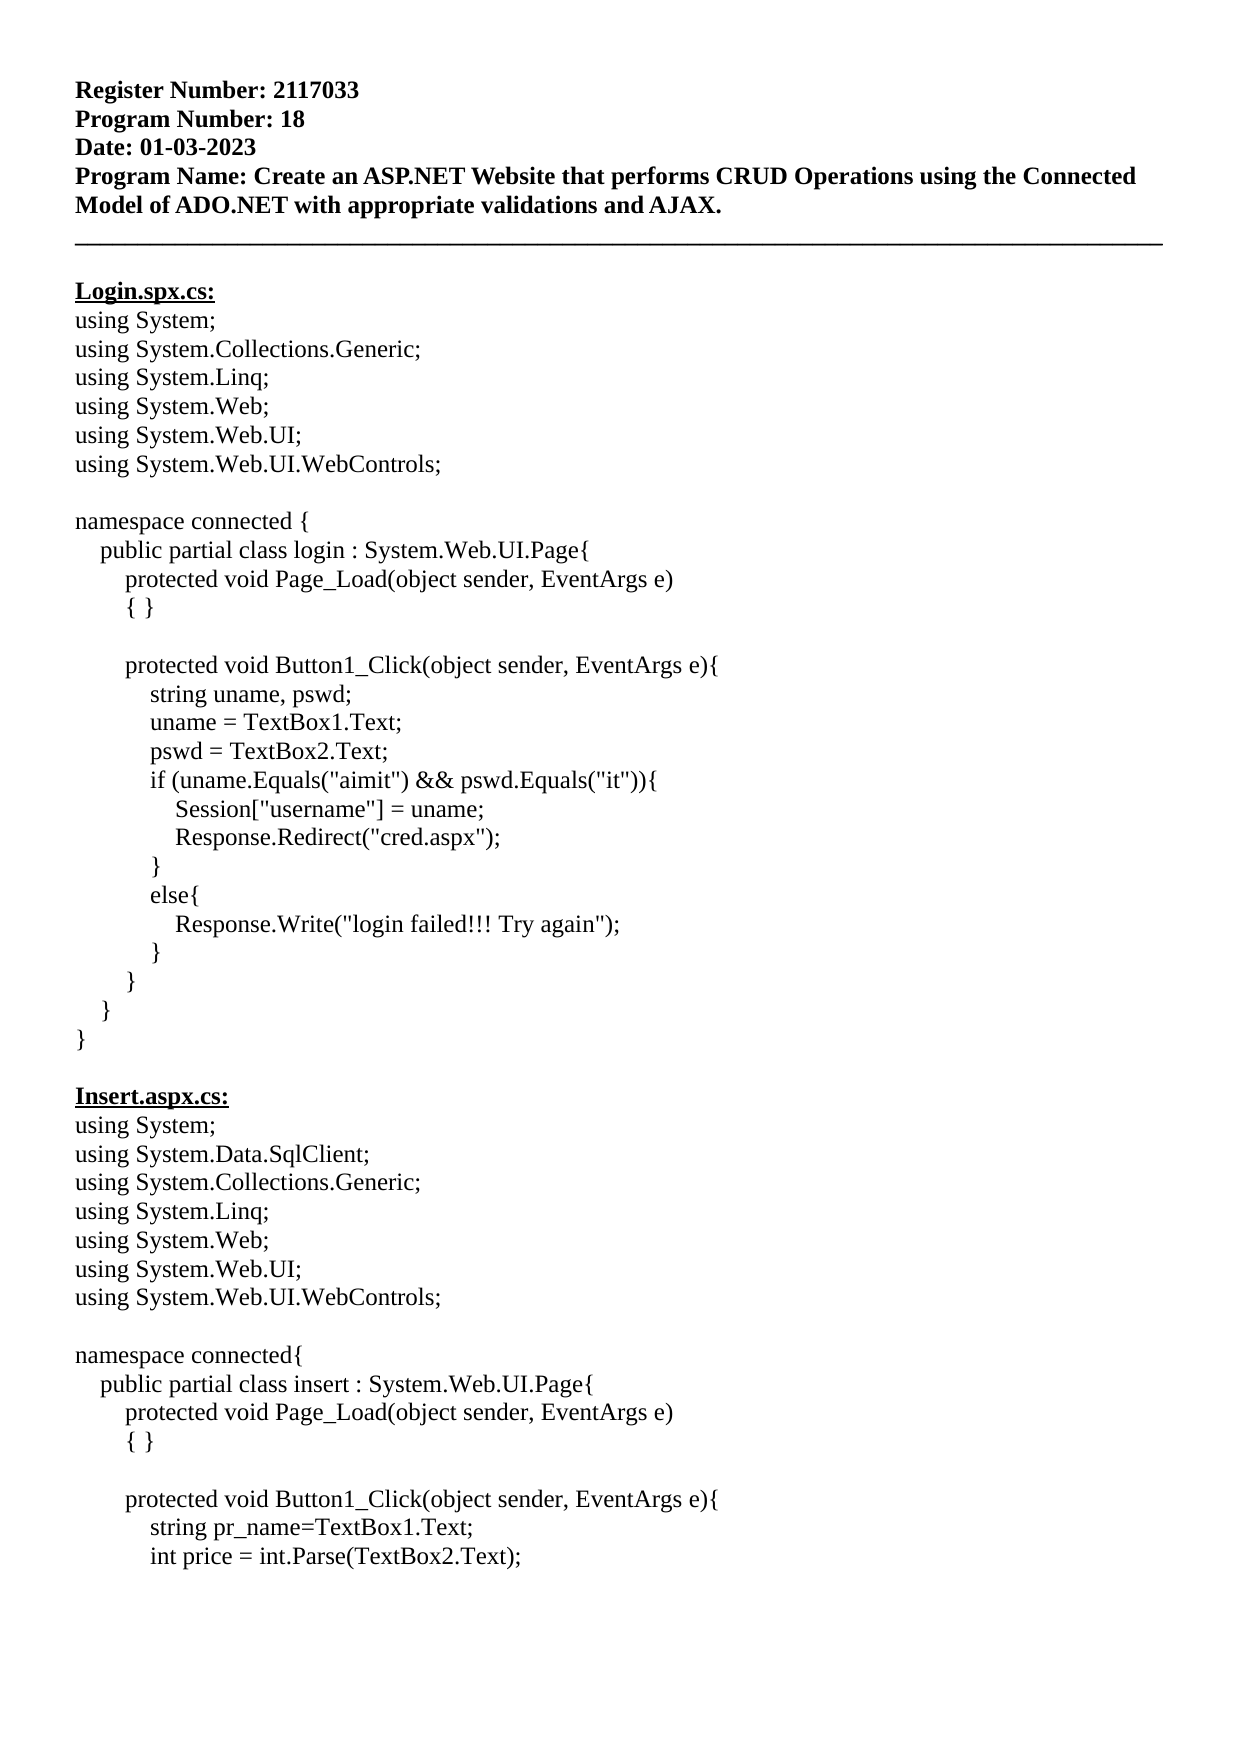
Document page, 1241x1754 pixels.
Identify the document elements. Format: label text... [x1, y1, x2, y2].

text using System.Collections.Generic; [75, 1167, 1165, 1196]
text } [75, 966, 1165, 995]
text } [75, 995, 1165, 1024]
text Program Number: 18 [75, 104, 1165, 132]
text } [75, 851, 1165, 880]
text _______________________________________________________________________________________ [75, 219, 1165, 247]
text { } [75, 1426, 1165, 1455]
text public partial class login : System.Web.UI.Page{ [75, 535, 1165, 564]
text Program Name: Create an ASP.NET Website that performs CRUD Operations using the Connected Model of ADO.NET with appropriate validations and AJAX. [75, 161, 1165, 219]
text protected void Page_Load(object sender, EventArgs e) [75, 1397, 1165, 1426]
text Session["username"] = uname; [75, 794, 1165, 822]
text using System.Web.UI; [75, 420, 1165, 449]
text { } [75, 592, 1165, 621]
text using System.Collections.Generic; [75, 334, 1165, 362]
text using System.Data.SqlClient; [75, 1139, 1165, 1167]
text using System.Web; [75, 391, 1165, 420]
text using System.Web.UI.WebControls; [75, 449, 1165, 477]
text protected void Page_Load(object sender, EventArgs e) [75, 564, 1165, 592]
text using System.Web; [75, 1225, 1165, 1254]
text } [75, 1024, 1165, 1052]
text protected void Button1_Click(object sender, EventArgs e){ [75, 1484, 1165, 1512]
text pswd = TextBox2.Text; [75, 736, 1165, 765]
text int price = int.Parse(TextBox2.Text); [75, 1541, 1165, 1570]
text string pr_name=TextBox1.Text; [75, 1512, 1165, 1541]
text Insert.aspx.cs: [75, 1081, 1165, 1110]
text Register Number: 2117033 [75, 75, 1165, 104]
text else{ [75, 880, 1165, 909]
text protected void Button1_Click(object sender, EventArgs e){ [75, 650, 1165, 679]
text using System; [75, 1110, 1165, 1139]
text Date: 01-03-2023 [75, 132, 1165, 161]
text using System; [75, 305, 1165, 334]
text Response.Redirect("cred.aspx"); [75, 822, 1165, 851]
text namespace connected{ [75, 1340, 1165, 1369]
text Login.spx.cs: [75, 276, 1165, 305]
text string uname, pswd; [75, 679, 1165, 707]
text namespace connected { [75, 506, 1165, 535]
text } [75, 937, 1165, 966]
text if (uname.Equals("aimit") && pswd.Equals("it")){ [75, 765, 1165, 794]
text Response.Write("login failed!!! Try again"); [75, 909, 1165, 937]
text using System.Web.UI; [75, 1254, 1165, 1282]
text using System.Web.UI.WebControls; [75, 1282, 1165, 1311]
text public partial class insert : System.Web.UI.Page{ [75, 1369, 1165, 1397]
text uname = TextBox1.Text; [75, 707, 1165, 736]
text using System.Linq; [75, 1196, 1165, 1225]
text using System.Linq; [75, 362, 1165, 391]
